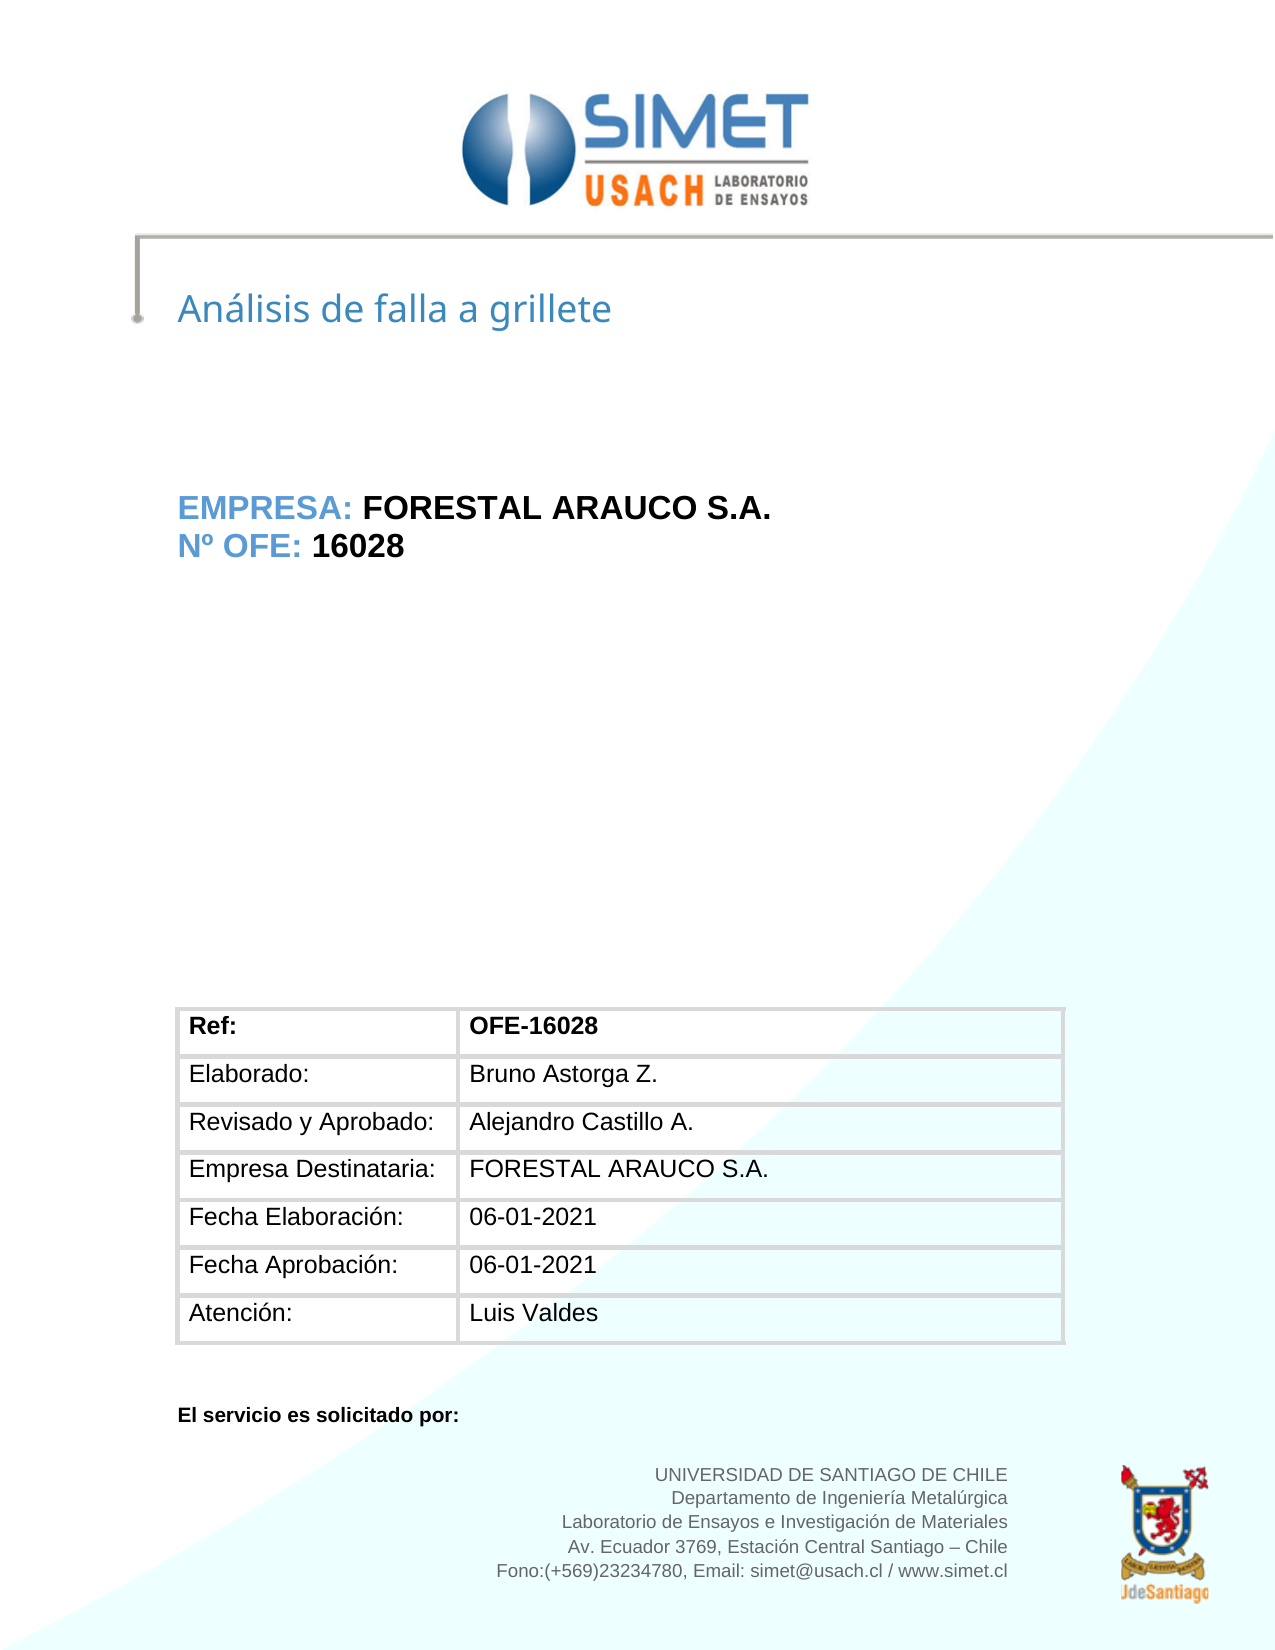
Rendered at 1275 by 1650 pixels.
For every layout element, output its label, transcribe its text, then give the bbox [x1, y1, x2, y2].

picture [127, 226, 1273, 329]
table_cell Atención: [180, 1298, 456, 1341]
table_cell Alejandro Castillo A. [460, 1107, 1061, 1150]
text Nº OFE: 16028 [177, 526, 1063, 565]
table_cell Bruno Astorga Z. [460, 1059, 1061, 1102]
table_cell Revisado y Aprobado: [180, 1107, 456, 1150]
text Análisis de falla a grillete [177, 282, 1063, 333]
table_cell Empresa Destinataria: [180, 1155, 456, 1197]
table_cell Luis Valdes [460, 1298, 1061, 1341]
table_cell 06-01-2021 [460, 1202, 1061, 1245]
text El servicio es solicitado por: [177, 1403, 1063, 1427]
picture [447, 73, 828, 225]
table_header OFE-16028 [460, 1011, 1061, 1054]
table_cell FORESTAL ARAUCO S.A. [460, 1155, 1061, 1197]
picture [1118, 1464, 1207, 1603]
table_cell Fecha Aprobación: [180, 1250, 456, 1293]
text EMPRESA: FORESTAL ARAUCO S.A. [177, 488, 1063, 526]
table_cell Elaborado: [180, 1059, 456, 1102]
table_cell Fecha Elaboración: [180, 1202, 456, 1245]
table_cell 06-01-2021 [460, 1250, 1061, 1293]
table_header Ref: [180, 1011, 456, 1054]
